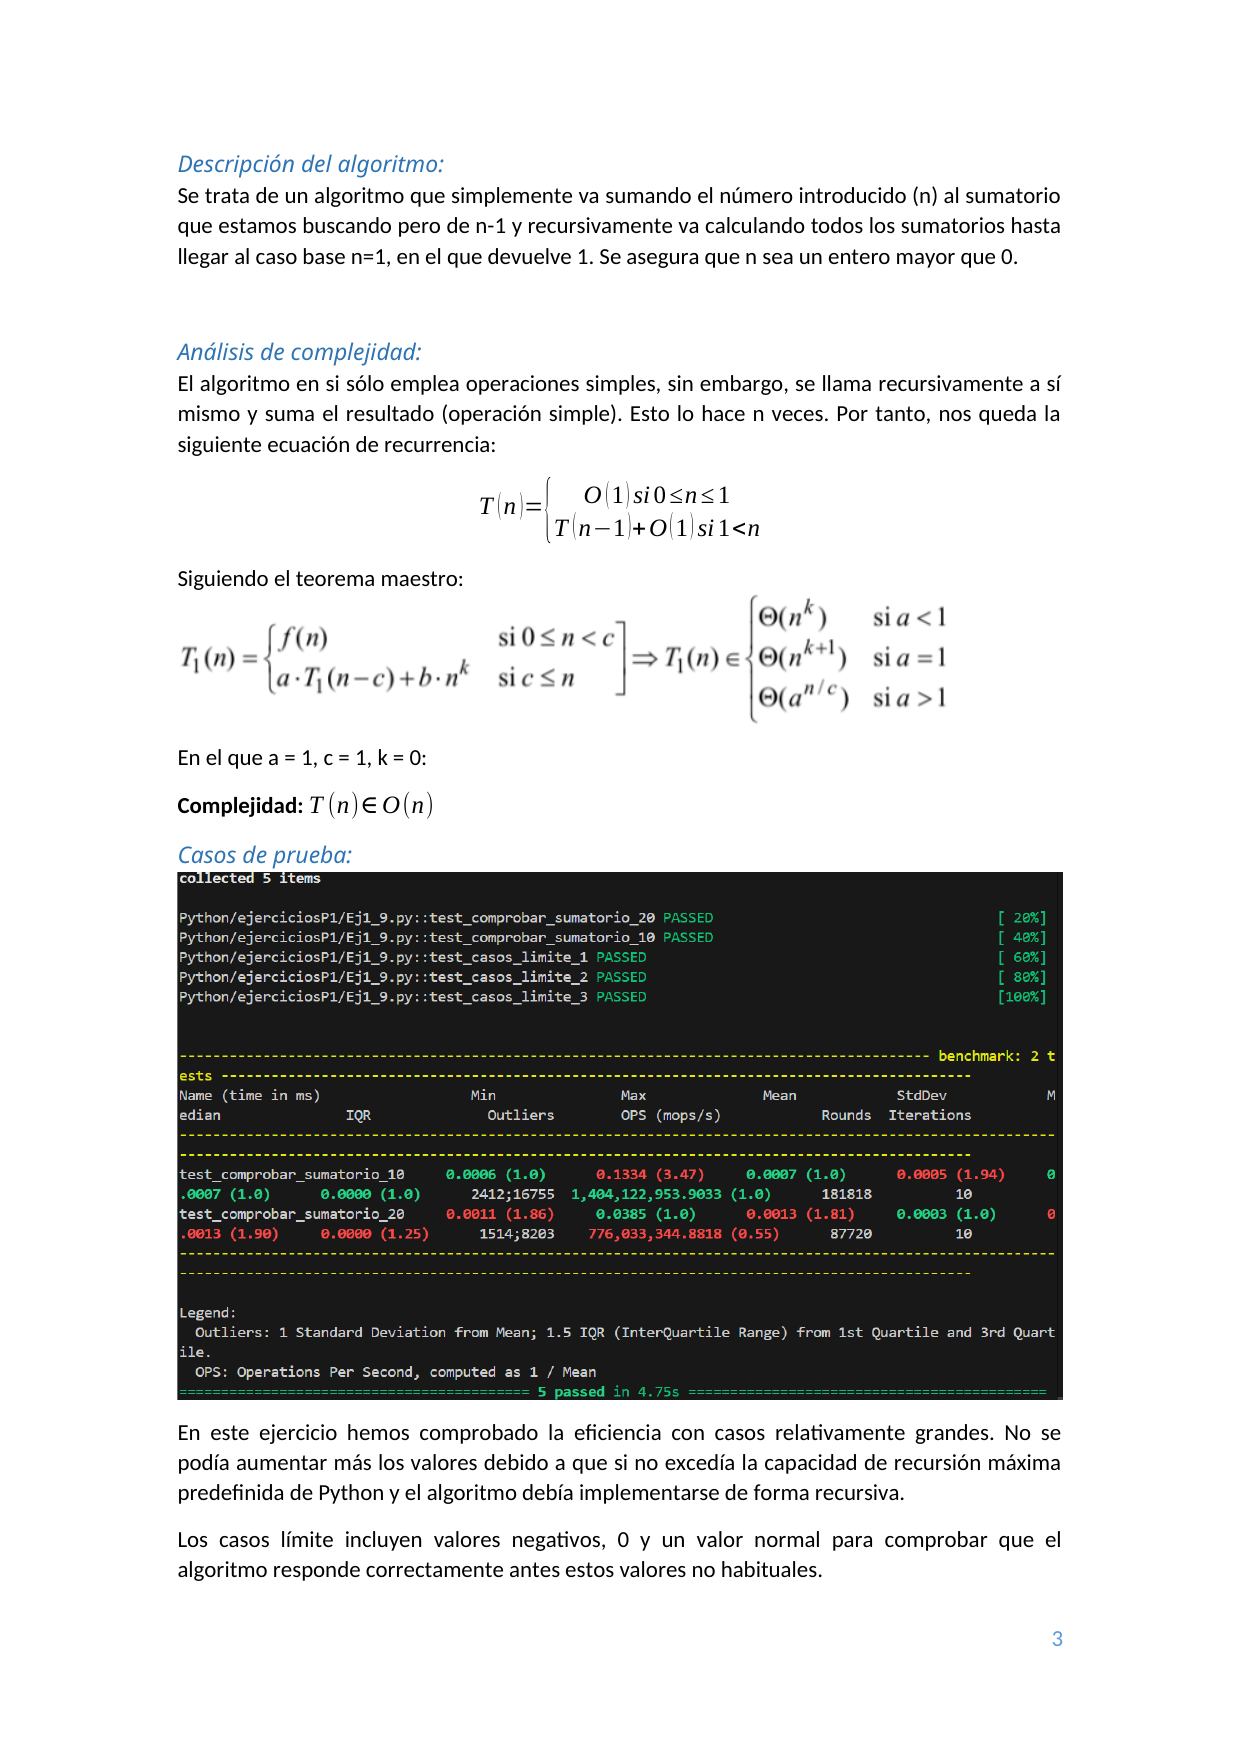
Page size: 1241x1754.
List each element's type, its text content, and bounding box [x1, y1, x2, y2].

text En el que a = 1, c = 1, k = 0: [177, 743, 1063, 771]
text Se trata de un algoritmo que simplemente va sumando el número introducido (n) al sumatorio que estamos buscando pero de n-1 y recursivamente va calculando todos los sumatorios hasta llegar al caso base n=1, en el que devuelve 1. Se asegura que n sea un entero mayor que 0. [177, 181, 1063, 270]
subtitle Descripción del algoritmo: [177, 148, 1063, 179]
subtitle Casos de prueba: [177, 839, 1063, 870]
text Los casos límite incluyen valores negativos, 0 y un valor normal para comprobar que el algoritmo responde correctamente antes estos valores no habituales. [177, 1525, 1063, 1584]
text Complejidad: [177, 790, 1063, 820]
text Siguiendo el teorema maestro: [177, 564, 1063, 724]
subtitle Análisis de complejidad: [177, 336, 1063, 367]
text En este ejercicio hemos comprobado la eficiencia con casos relativamente grandes. No se podía aumentar más los valores debido a que si no excedía la capacidad de recursión máxima predefinida de Python y el algoritmo debía implementarse de forma recursiva. [177, 1418, 1063, 1507]
